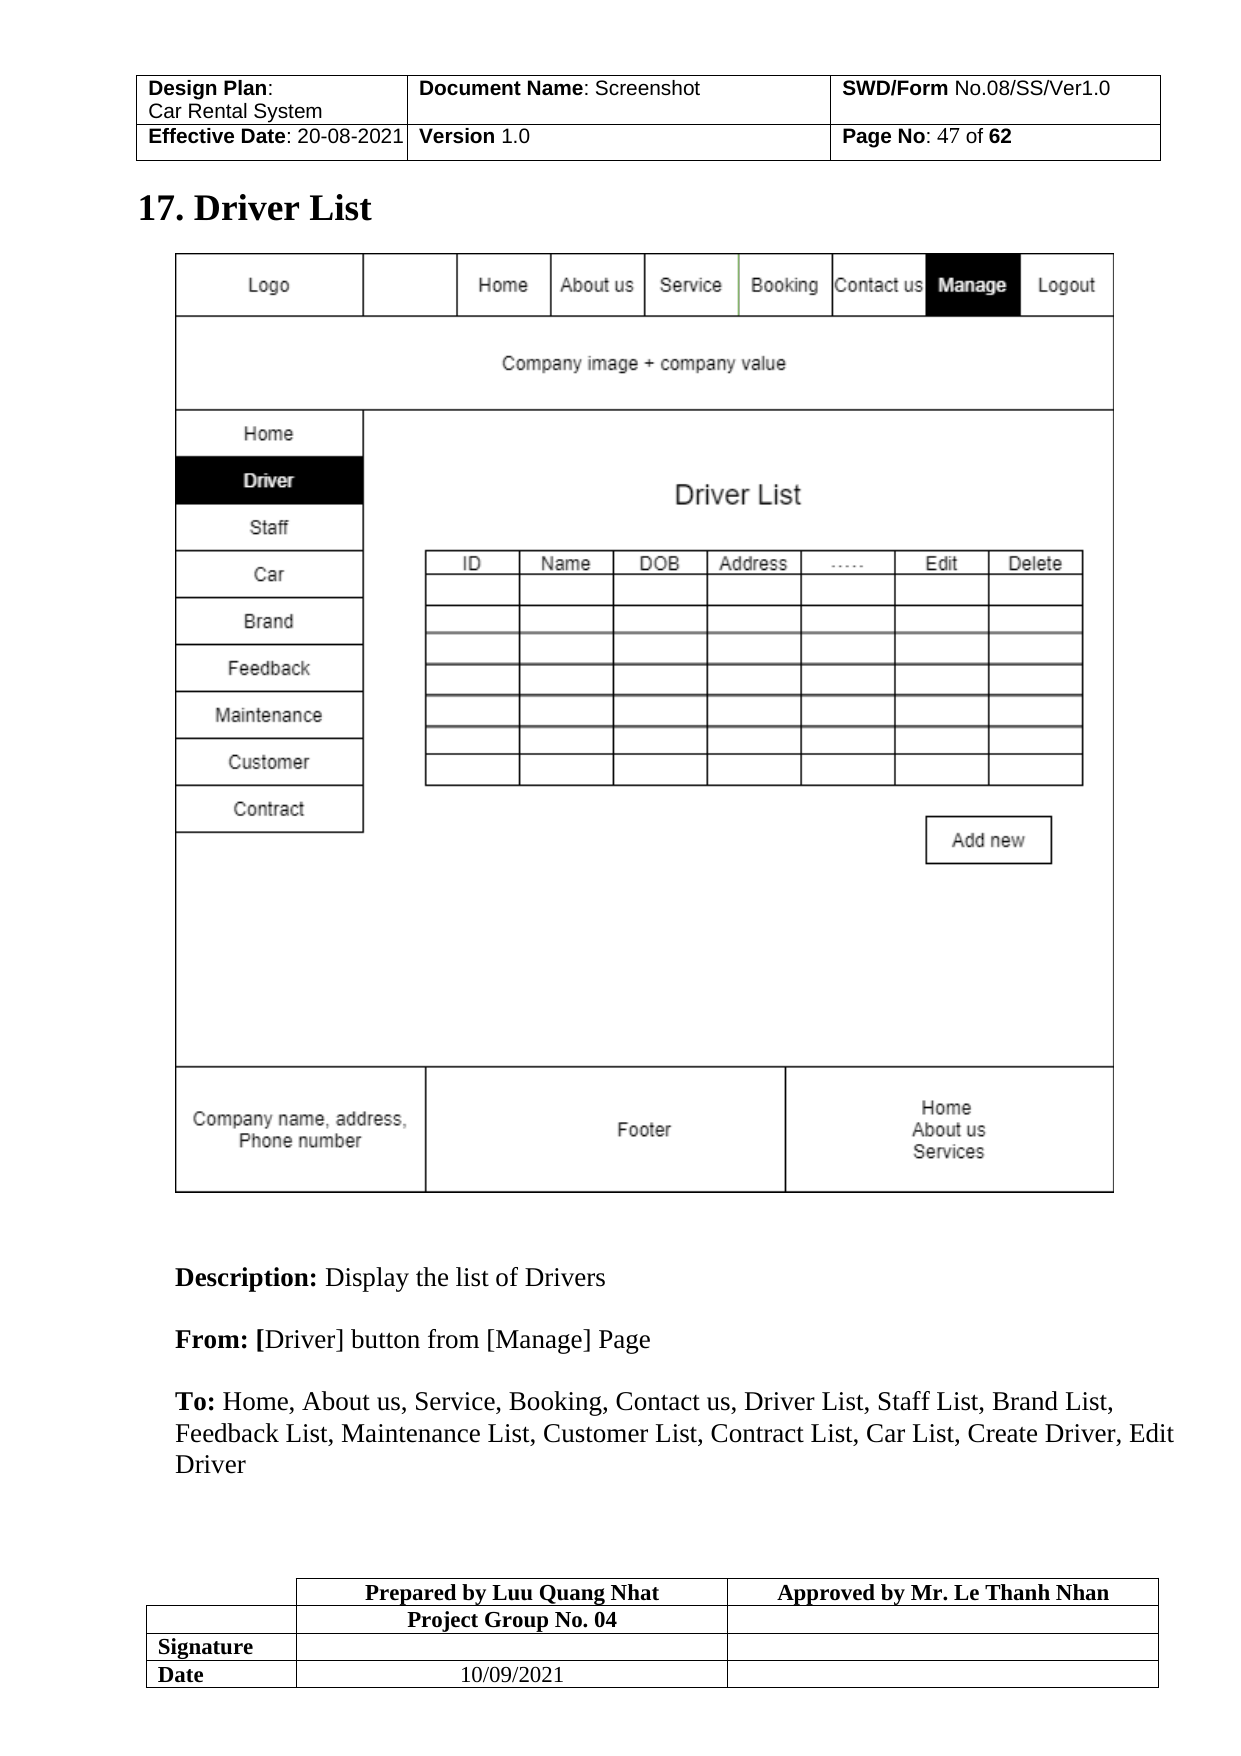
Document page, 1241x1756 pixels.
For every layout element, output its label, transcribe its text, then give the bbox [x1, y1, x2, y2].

picture [175, 253, 1114, 1193]
text Description: Display the list of Drivers [175, 1261, 1194, 1292]
text From: [Driver] button from [Manage] Page [175, 1323, 1194, 1354]
text To: Home, About us, Service, Booking, Contact us, Driver List, Staff List, Brand List, Feedback List, Maintenance List, Customer List, Contract List, Car List, Create Driver, Edit Driver [175, 1386, 1194, 1479]
list Driver List [137, 185, 1194, 228]
